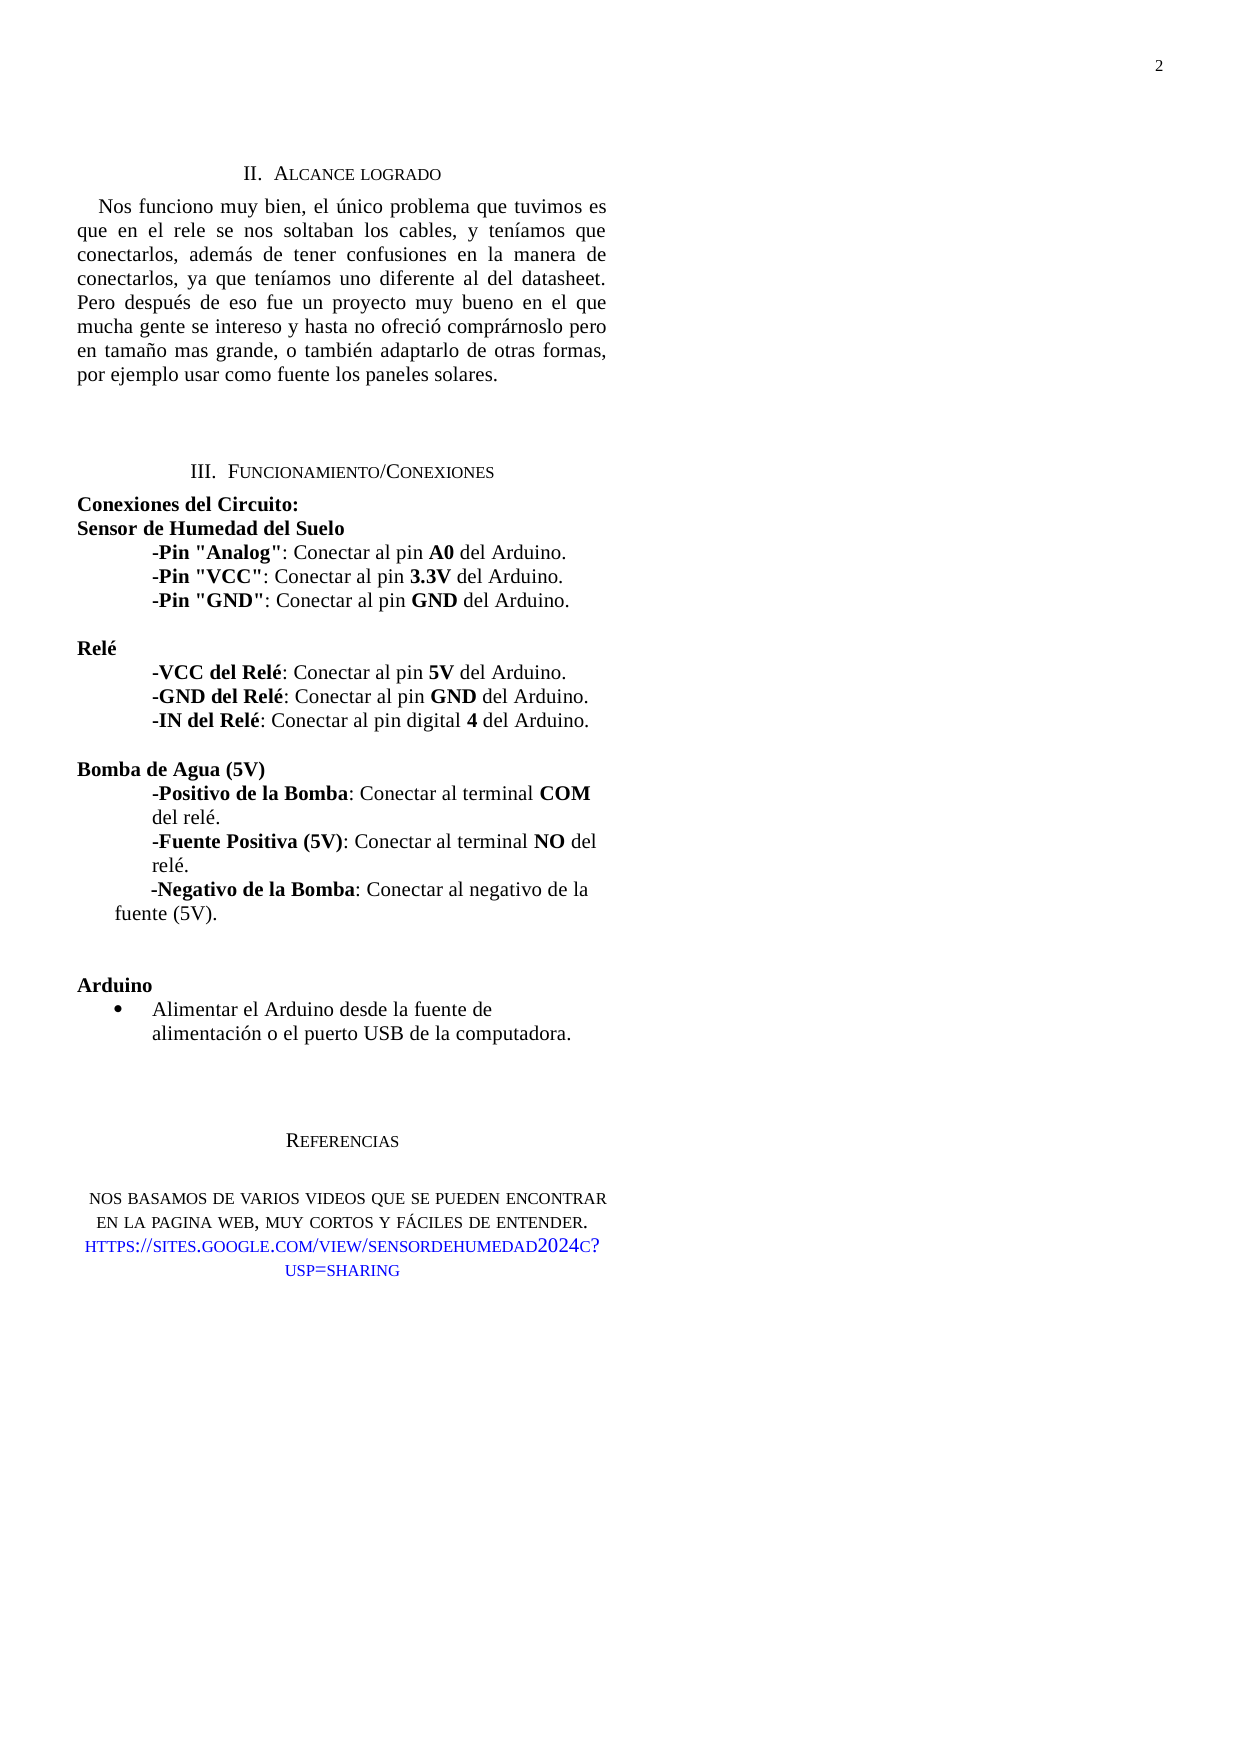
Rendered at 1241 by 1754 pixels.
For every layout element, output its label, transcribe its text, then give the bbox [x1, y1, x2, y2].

text Bomba de Agua (5V) [77, 756, 608, 780]
text -Pin "VCC": Conectar al pin 3.3V del Arduino. [152, 564, 608, 588]
text -Pin "GND": Conectar al pin GND del Arduino. [152, 588, 608, 612]
text Nos funciono muy bien, el único problema que tuvimos es que en el rele se nos soltaban los cables, y teníamos que conectarlos, además de tener confusiones en la manera de conectarlos, ya que teníamos uno diferente al del datasheet. Pero después de eso fue un proyecto muy bueno en el que mucha gente se intereso y hasta no ofreció comprárnoslo pero en tamaño mas grande, o también adaptarlo de otras formas, por ejemplo usar como fuente los paneles solares. [77, 194, 608, 386]
text Relé [77, 636, 608, 660]
subtitle Funcionamiento/Conexiones [77, 459, 608, 483]
text Conexiones del Circuito: [77, 492, 608, 516]
text Sensor de Humedad del Suelo [77, 516, 608, 540]
text Arduino [77, 973, 608, 997]
text -IN del Relé: Conectar al pin digital 4 del Arduino. [152, 708, 608, 732]
text -VCC del Relé: Conectar al pin 5V del Arduino. [152, 660, 608, 684]
subtitle nos basamos de varios videos que se pueden encontrar en la pagina web, muy cortos y fáciles de entender. https://sites.google.com/view/sensordehumedad2024c?usp=sharing [77, 1185, 608, 1281]
text -Negativo de la Bomba: Conectar al negativo de la fuente (5V). [114, 877, 608, 925]
text -Pin "Analog": Conectar al pin A0 del Arduino. [152, 540, 608, 564]
list Alimentar el Arduino desde la fuente de alimentación o el puerto USB de la computadora. [114, 997, 608, 1045]
text -GND del Relé: Conectar al pin GND del Arduino. [152, 684, 608, 708]
text -Positivo de la Bomba: Conectar al terminal COM del relé. [152, 780, 608, 828]
subtitle Referencias [77, 1127, 608, 1152]
subtitle Alcance logrado [77, 161, 608, 185]
text -Fuente Positiva (5V): Conectar al terminal NO del relé. [152, 828, 608, 877]
